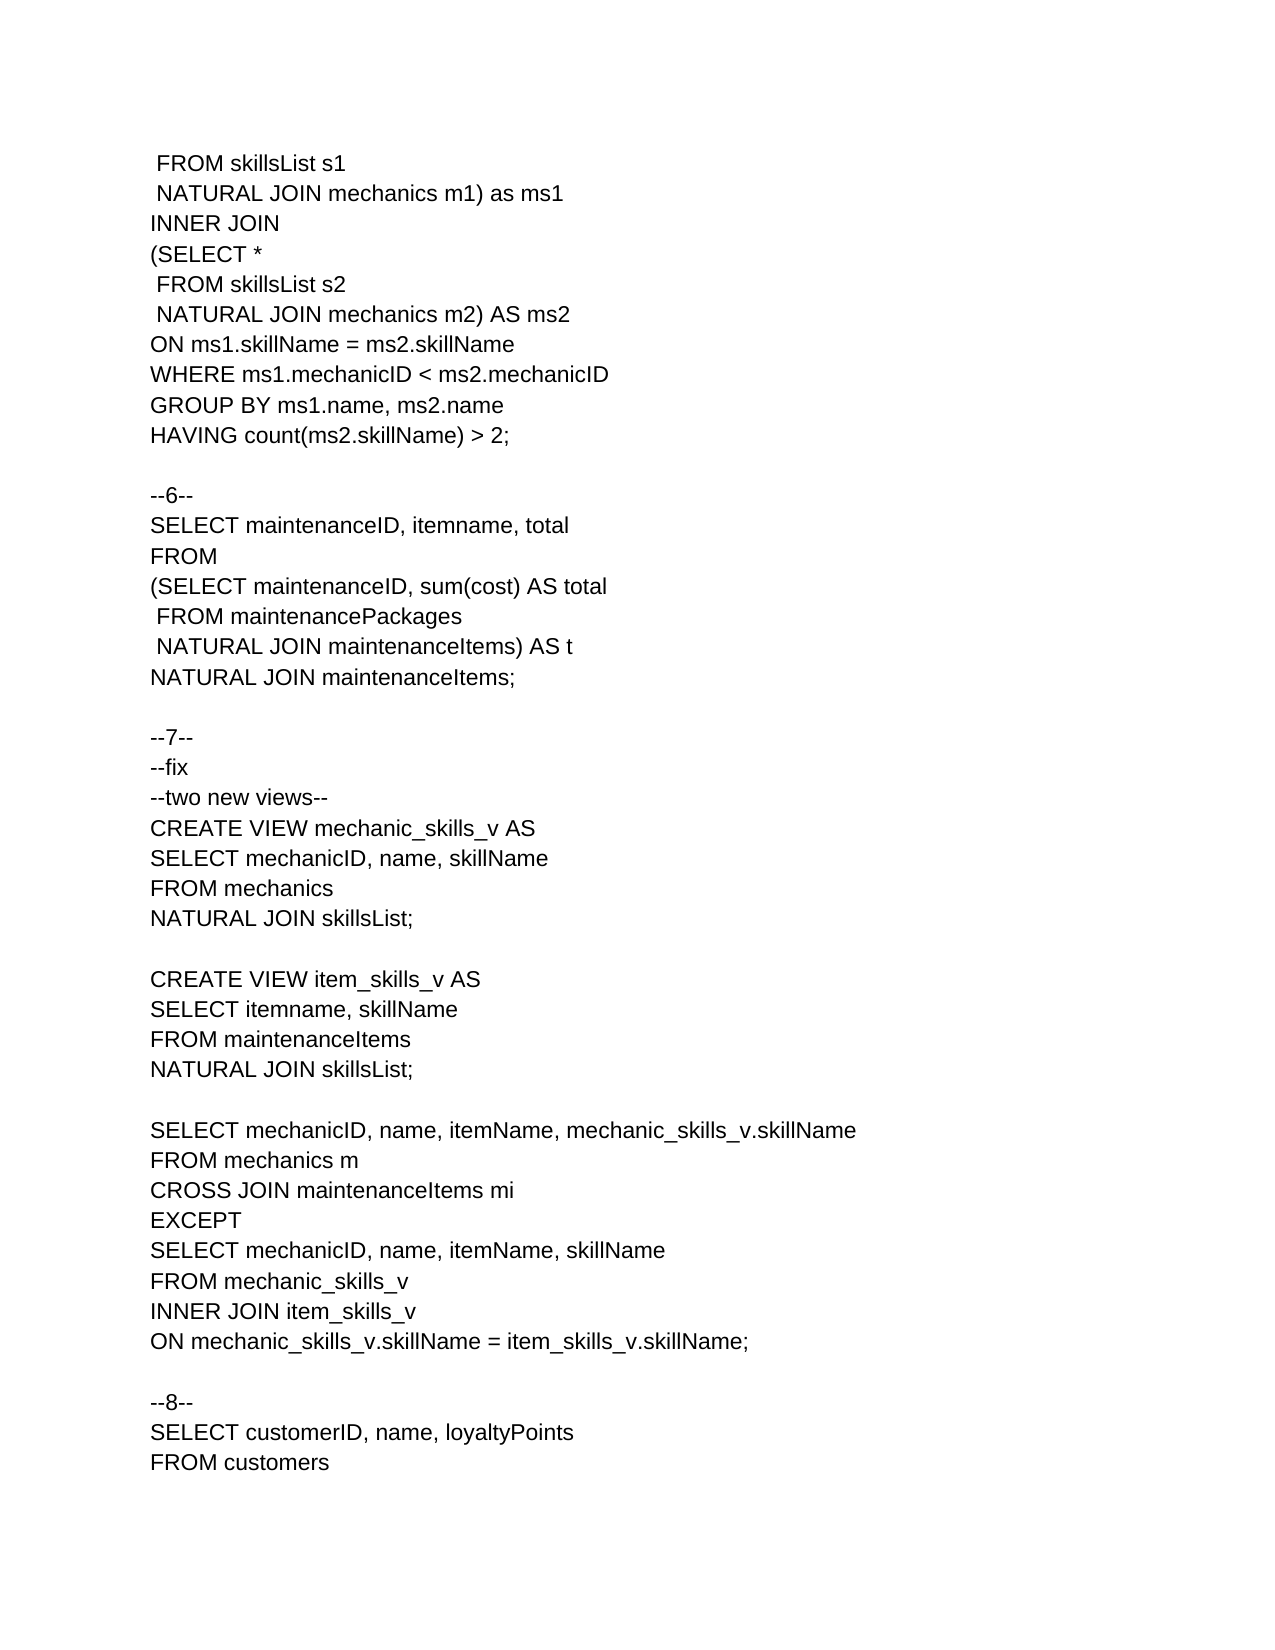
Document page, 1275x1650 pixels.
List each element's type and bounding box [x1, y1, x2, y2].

text [150, 150, 1125, 1475]
